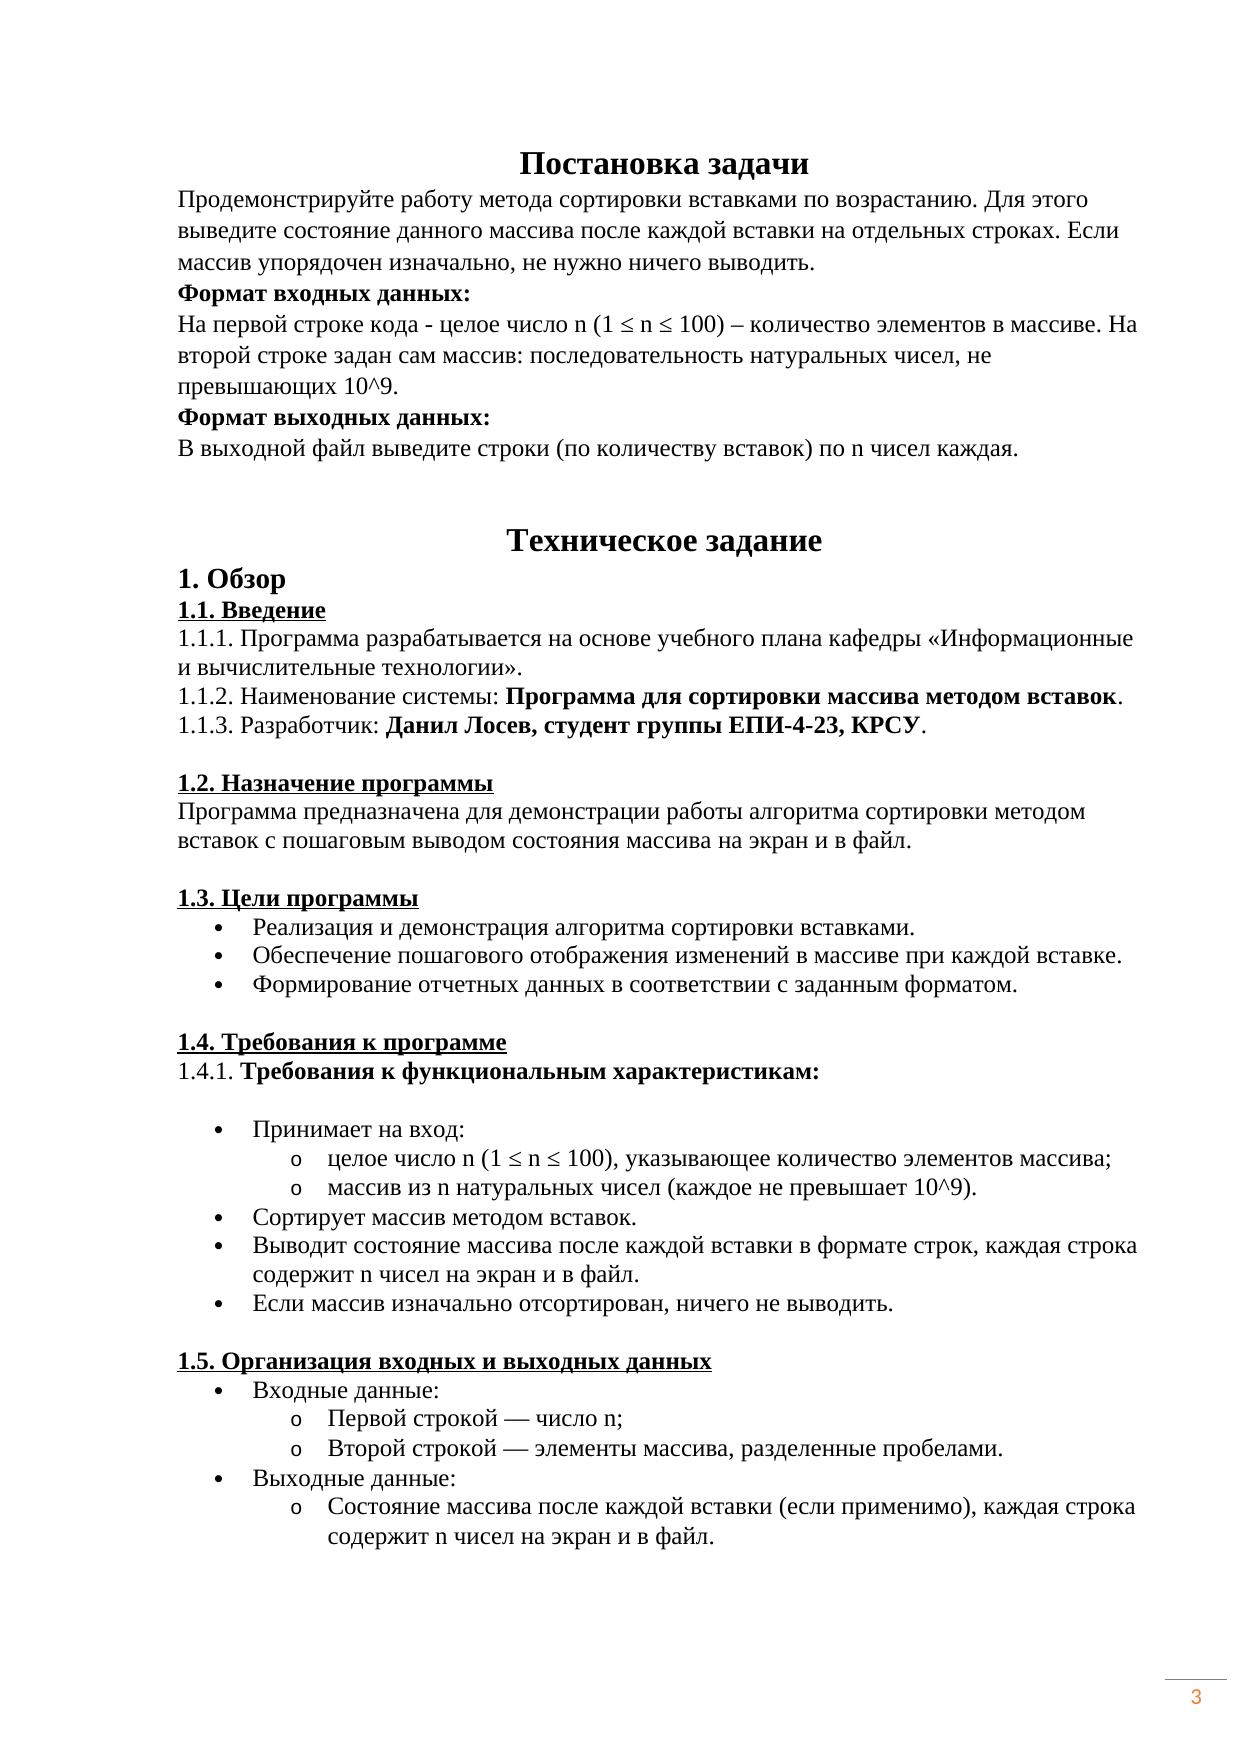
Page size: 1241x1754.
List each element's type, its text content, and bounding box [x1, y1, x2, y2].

text Формат выходных данных: [177, 402, 1152, 431]
list Выходные данные: [215, 1463, 1152, 1491]
list целое число n (1 ≤ n ≤ 100), указывающее количество элементов массива; [290, 1143, 1152, 1172]
text Формат входных данных: [177, 278, 1152, 306]
list Состояние массива после каждой вставки (если применимо), каждая строка содержит n чисел на экран и в файл. [290, 1491, 1152, 1550]
list Принимает на вход: [215, 1114, 1152, 1143]
list Обеспечение пошагового отображения изменений в массиве при каждой вставке. [215, 941, 1152, 969]
text В выходной файл выведите строки (по количеству вставок) по n чисел каждая. [177, 433, 1152, 462]
list Если массив изначально отсортирован, ничего не выводить. [215, 1288, 1152, 1317]
list Реализация и демонстрация алгоритма сортировки вставками. [215, 912, 1152, 941]
list Входные данные: [215, 1375, 1152, 1403]
text 1.1. Введение 1.1.1. Программа разрабатывается на основе учебного плана кафедры «Информационные и вычислительные технологии». 1.1.2. Наименование системы: Программа для сортировки массива методом вставок. 1.1.3. Разработчик: Данил Лосев, студент группы ЕПИ-4-23, КРСУ. [177, 595, 1152, 738]
subtitle 1. Обзор [177, 561, 1152, 595]
list Второй строкой — элементы массива, разделенные пробелами. [290, 1433, 1152, 1463]
subtitle 1.4. Требования к программе [177, 1027, 1152, 1056]
list Первой строкой — число n; [290, 1403, 1152, 1433]
text На первой строке кода - целое число n (1 ≤ n ≤ 100) – количество элементов в массиве. На второй строке задан сам массив: последовательность натуральных чисел, не превышающих 10^9. [177, 309, 1152, 399]
list массив из n натуральных чисел (каждое не превышает 10^9). [290, 1172, 1152, 1202]
list Сортирует массив методом вставок. [215, 1202, 1152, 1231]
list Формирование отчетных данных в соответствии с заданным форматом. [215, 969, 1152, 998]
text 1.2. Назначение программы Программа предназначена для демонстрации работы алгоритма сортировки методом вставок с пошаговым выводом состояния массива на экран и в файл. [177, 768, 1152, 854]
subtitle Постановка задачи [177, 143, 1152, 181]
subtitle Техническое задание [177, 520, 1152, 558]
subtitle 1.3. Цели программы [177, 883, 1152, 912]
text Продемонстрируйте работу метода сортировки вставками по возрастанию. Для этого выведите состояние данного массива после каждой вставки на отдельных строках. Если массив упорядочен изначально, не нужно ничего выводить. [177, 184, 1152, 275]
list Выводит состояние массива после каждой вставки в формате строк, каждая строка содержит n чисел на экран и в файл. [215, 1231, 1152, 1288]
subtitle 1.5. Организация входных и выходных данных [177, 1346, 1152, 1375]
text 1.4.1. Требования к функциональным характеристикам: [177, 1056, 1152, 1085]
